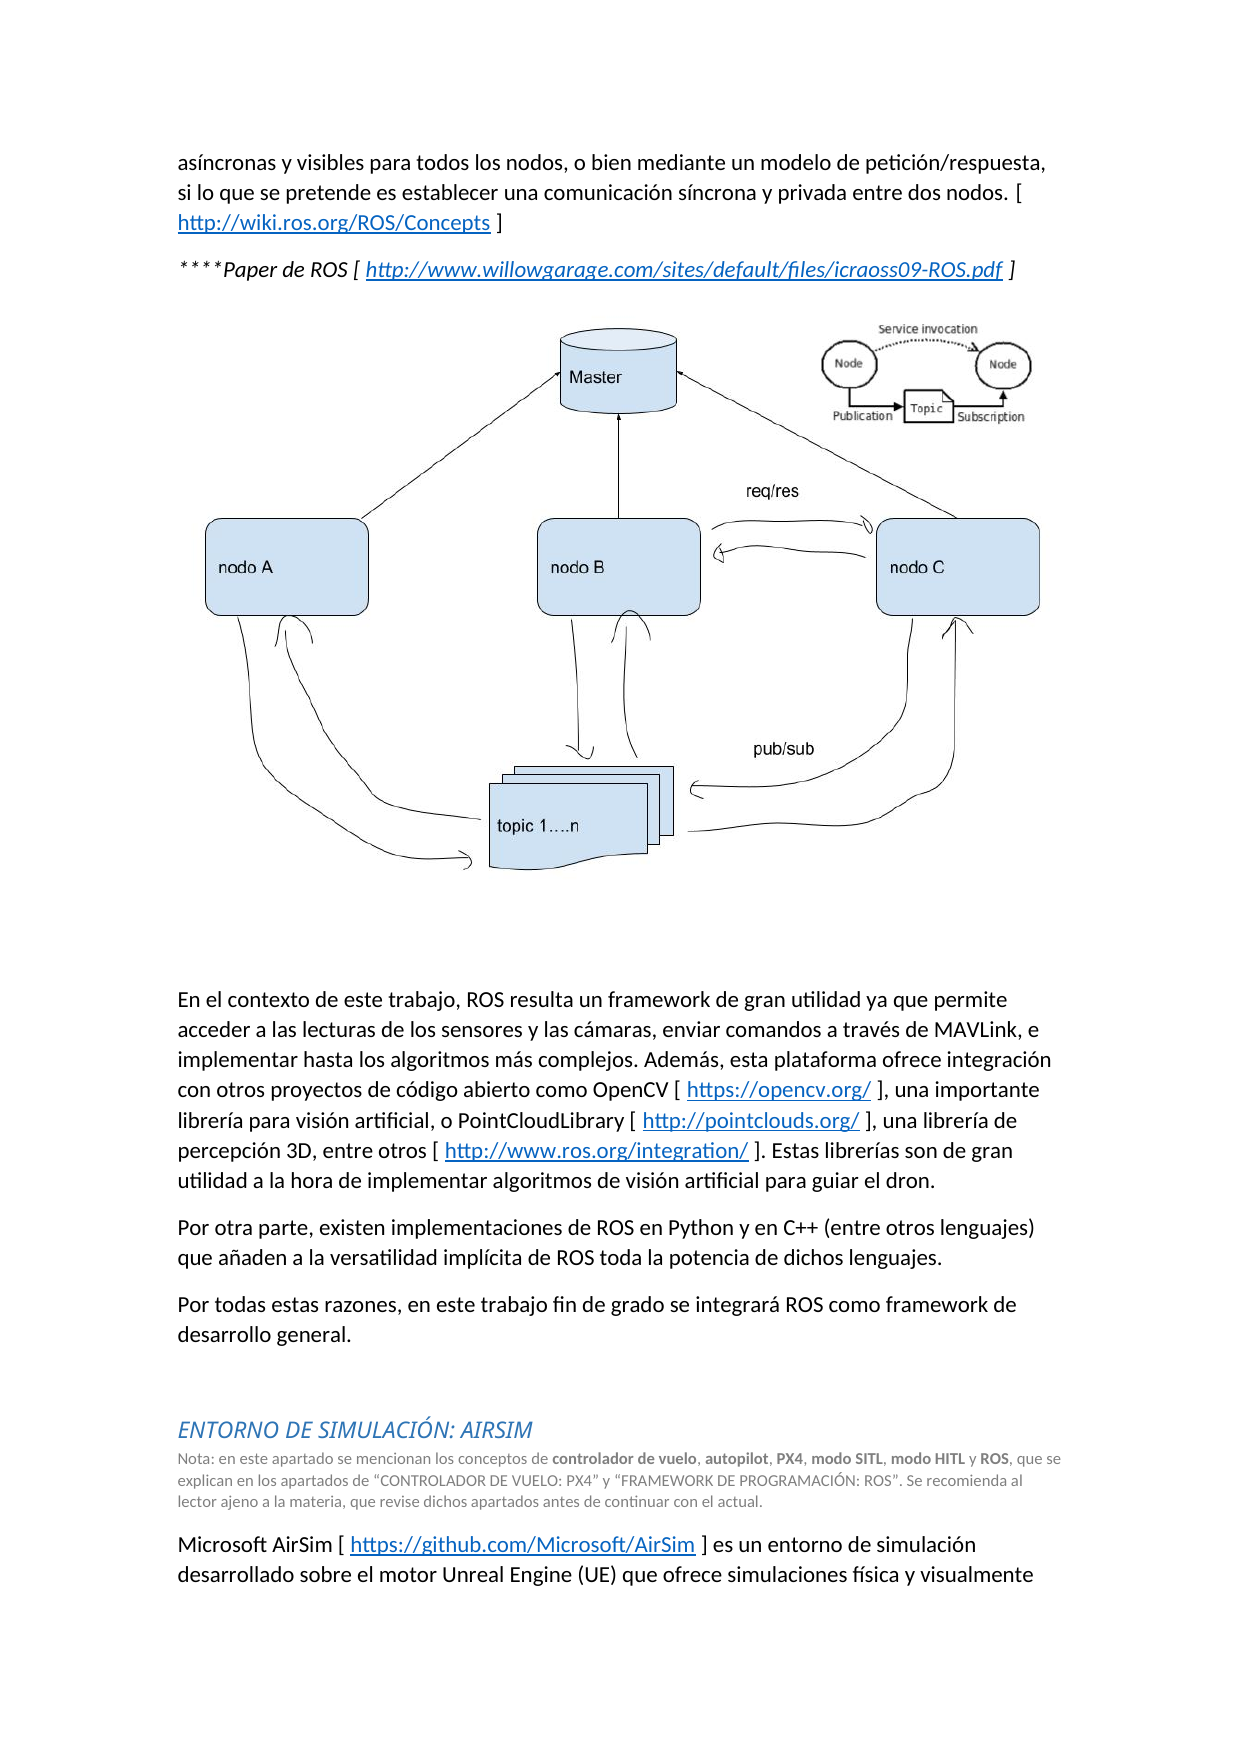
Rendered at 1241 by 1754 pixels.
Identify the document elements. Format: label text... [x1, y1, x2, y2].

picture [177, 301, 1063, 967]
text En el contexto de este trabajo, ROS resulta un framework de gran utilidad ya que permite acceder a las lecturas de los sensores y las cámaras, enviar comandos a través de MAVLink, e implementar hasta los algoritmos más complejos. Además, esta plataforma ofrece integración con otros proyectos de código abierto como OpenCV [ https://opencv.org/ ], una importante librería para visión artificial, o PointCloudLibrary [ http://pointclouds.org/ ], una librería de percepción 3D, entre otros [ http://www.ros.org/integration/ ]. Estas librerías son de gran utilidad a la hora de implementar algoritmos de visión artificial para guiar el dron. [177, 985, 1063, 1194]
text Por todas estas razones, en este trabajo fin de grado se integrará ROS como framework de desarrollo general. [177, 1290, 1063, 1348]
text Por otra parte, existen implementaciones de ROS en Python y en C++ (entre otros lenguajes) que añaden a la versatilidad implícita de ROS toda la potencia de dichos lenguajes. [177, 1213, 1063, 1271]
subtitle ENTORNO DE SIMULACIÓN: AIRSIM [177, 1414, 1063, 1445]
text Nota: en este apartado se mencionan los conceptos de controlador de vuelo, autopilot, PX4, modo SITL, modo HITL y ROS, que se explican en los apartados de “CONTROLADOR DE VUELO: PX4” y “FRAMEWORK DE PROGRAMACIÓN: ROS”. Se recomienda al lector ajeno a la materia, que revise dichos apartados antes de continuar con el actual. [177, 1448, 1063, 1512]
text ****Paper de ROS [ http://www.willowgarage.com/sites/default/files/icraoss09-ROS.pdf ] [177, 255, 1063, 283]
